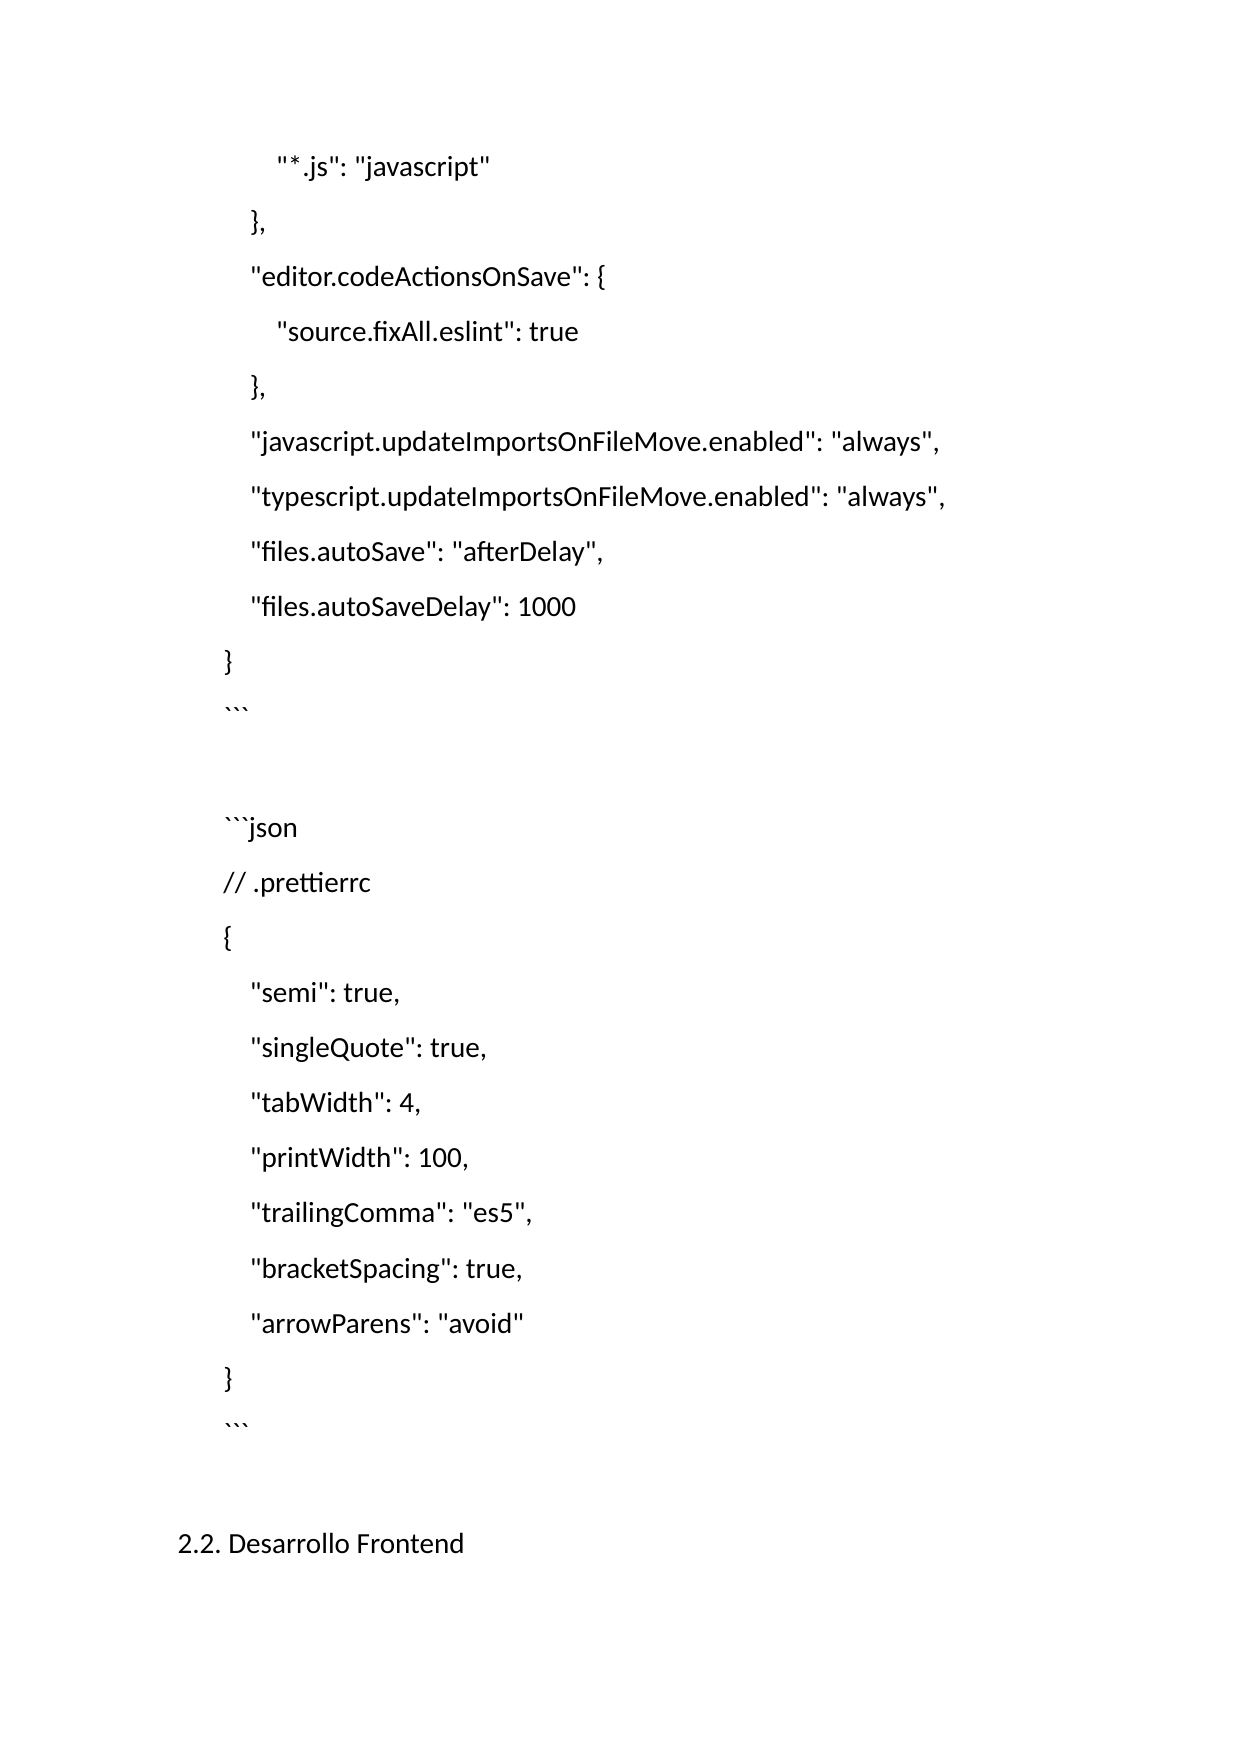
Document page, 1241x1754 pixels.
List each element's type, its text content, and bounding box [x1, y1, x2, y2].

text // .prettierrc [177, 864, 1063, 899]
text }, [177, 368, 1063, 404]
text } [177, 1360, 1063, 1396]
text "singleQuote": true, [177, 1029, 1063, 1065]
text ```json [177, 809, 1063, 844]
text ``` [177, 699, 1063, 734]
text "editor.codeActionsOnSave": { [177, 258, 1063, 293]
text "arrowParens": "avoid" [177, 1305, 1063, 1340]
text "*.js": "javascript" [177, 148, 1063, 183]
text "printWidth": 100, [177, 1139, 1063, 1175]
text 2.2. Desarrollo Frontend [177, 1525, 1063, 1561]
text "trailingComma": "es5", [177, 1194, 1063, 1230]
text "tabWidth": 4, [177, 1084, 1063, 1120]
text ``` [177, 1415, 1063, 1451]
text }, [177, 203, 1063, 238]
text { [177, 919, 1063, 955]
text "files.autoSave": "afterDelay", [177, 533, 1063, 569]
text "semi": true, [177, 974, 1063, 1010]
text "bracketSpacing": true, [177, 1250, 1063, 1285]
text "typescript.updateImportsOnFileMove.enabled": "always", [177, 478, 1063, 514]
text "source.fixAll.eslint": true [177, 313, 1063, 348]
text "files.autoSaveDelay": 1000 [177, 588, 1063, 624]
text } [177, 643, 1063, 679]
text "javascript.updateImportsOnFileMove.enabled": "always", [177, 423, 1063, 459]
